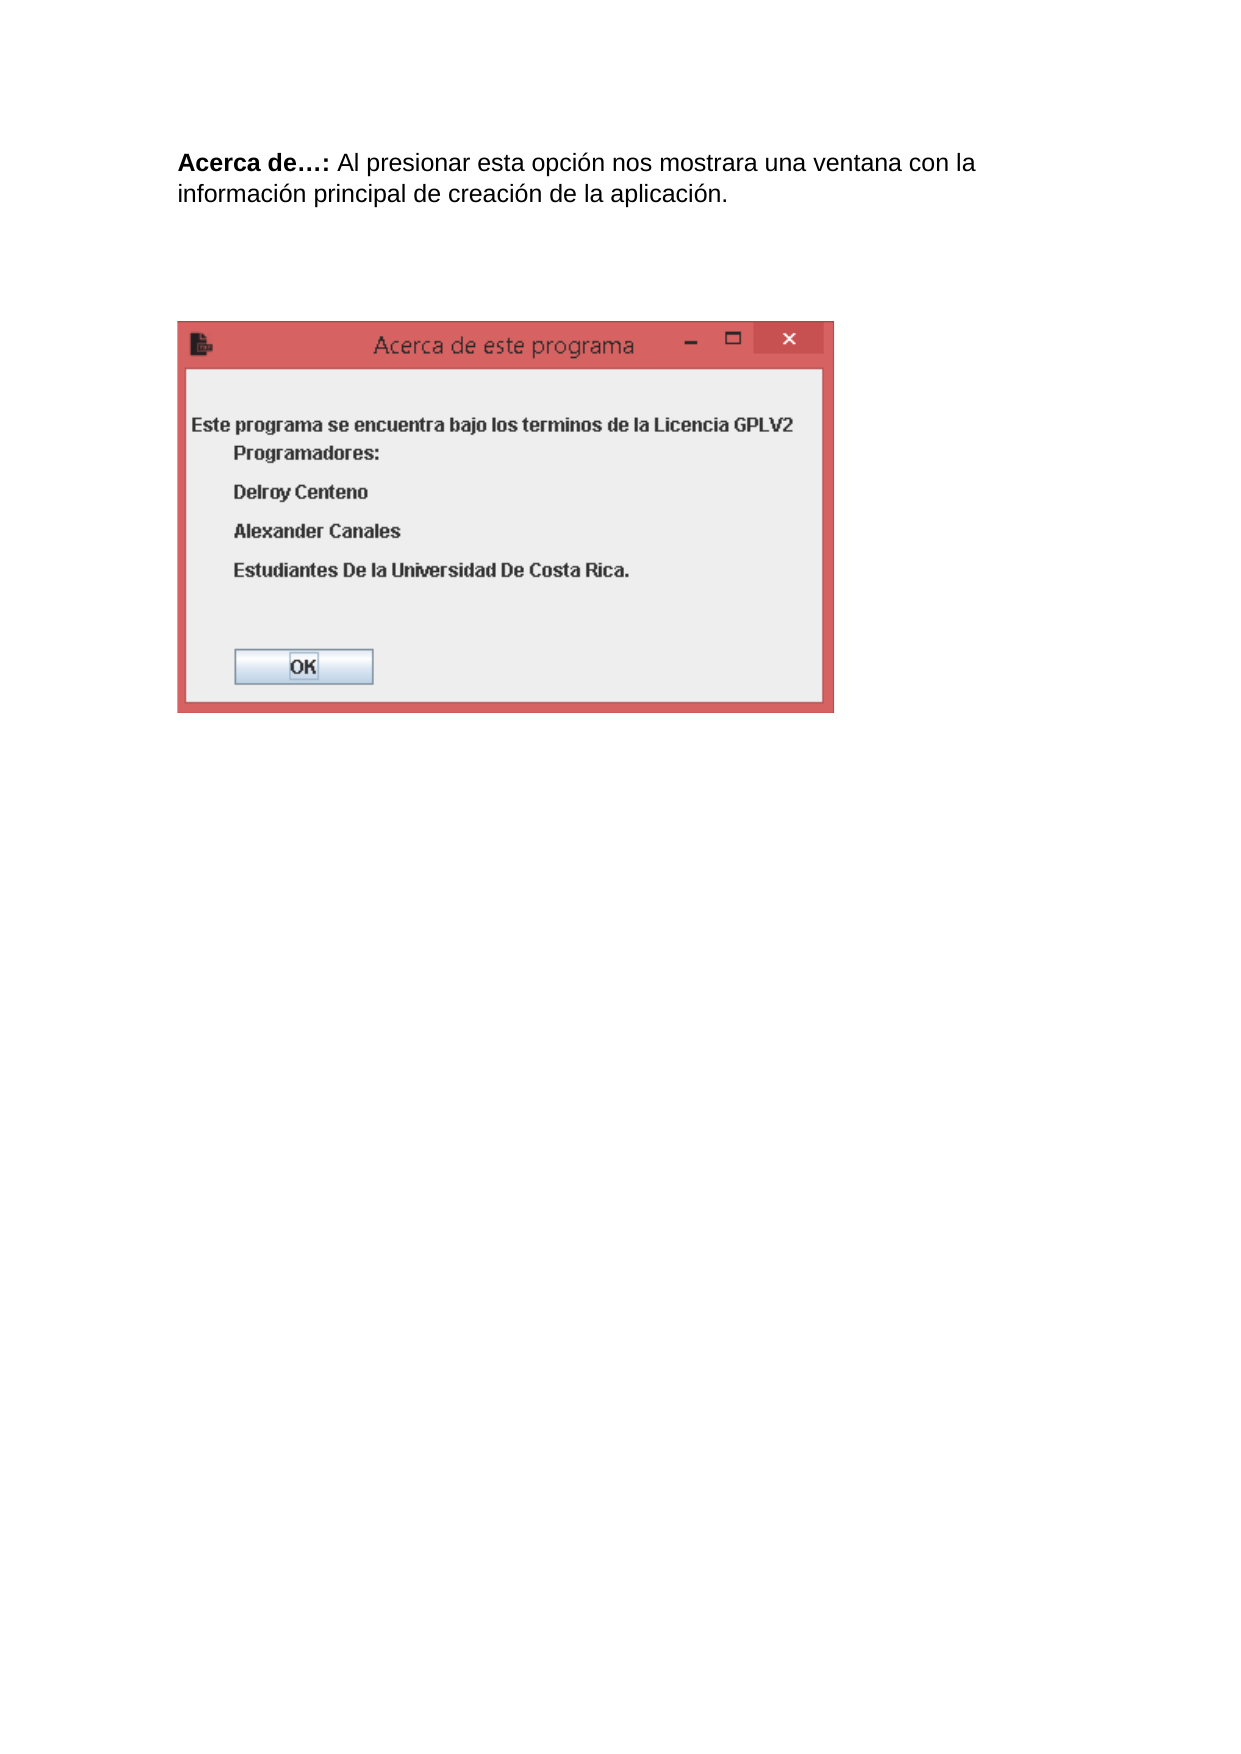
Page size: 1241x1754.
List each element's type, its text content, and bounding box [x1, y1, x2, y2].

text Acerca de…: Al presionar esta opción nos mostrara una ventana con la información principal de creación de la aplicación. [177, 148, 1063, 207]
picture [177, 321, 835, 713]
